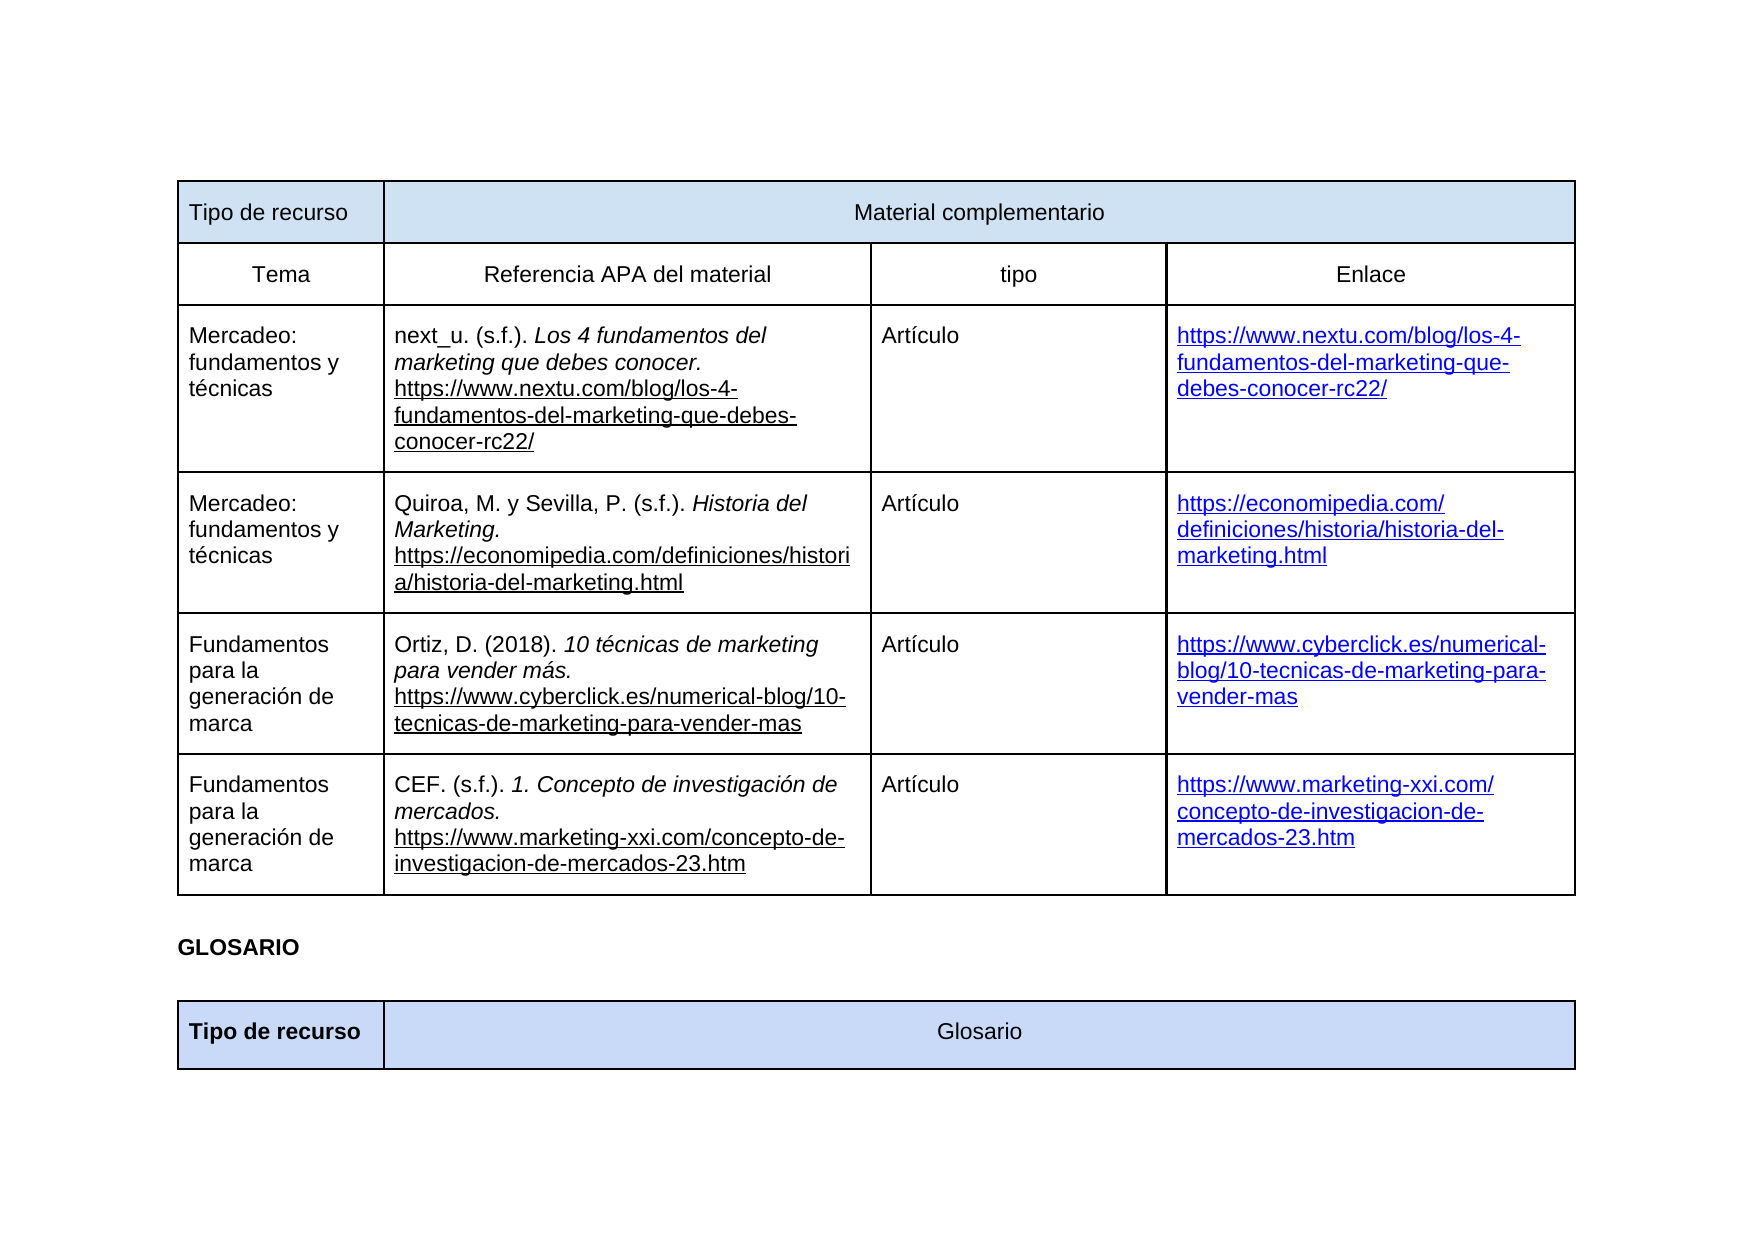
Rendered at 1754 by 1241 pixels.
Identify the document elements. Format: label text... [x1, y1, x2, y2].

table_cell CEF. (s.f.). 1. Concepto de investigación de mercados. https://www.marketing-xxi.com/concepto-de-investigacion-de-mercados-23.htm [385, 755, 870, 893]
table_cell Quiroa, M. y Sevilla, P. (s.f.). Historia del Marketing. https://economipedia.com/definiciones/historia/historia-del-marketing.html [385, 473, 870, 612]
table_header Tipo de recurso [179, 182, 383, 242]
table_cell tipo [872, 244, 1165, 304]
table_cell Fundamentos para la generación de marca [179, 755, 383, 893]
table_header Tipo de recurso [179, 1002, 383, 1068]
table_cell Ortiz, D. (2018). 10 técnicas de marketing para vender más. https://www.cyberclick.es/numerical-blog/10-tecnicas-de-marketing-para-vender-mas [385, 614, 870, 753]
table_cell Mercadeo: fundamentos y técnicas [179, 473, 383, 612]
table_cell Artículo [872, 473, 1165, 612]
table_header Material complementario [385, 182, 1574, 242]
table_cell Tema [179, 244, 383, 304]
text GLOSARIO [177, 934, 1577, 961]
table_cell Artículo [872, 755, 1165, 893]
table_cell https://www.nextu.com/blog/los-4-fundamentos-del-marketing-que-debes-conocer-rc22/ [1168, 306, 1574, 471]
table_cell https://www.marketing-xxi.com/concepto-de-investigacion-de-mercados-23.htm [1168, 755, 1574, 893]
table_cell https://economipedia.com/definiciones/historia/historia-del-marketing.html [1168, 473, 1574, 612]
table_cell Mercadeo: fundamentos y técnicas [179, 306, 383, 471]
table_cell Enlace [1168, 244, 1574, 304]
table_header Glosario [385, 1002, 1574, 1068]
table_cell Fundamentos para la generación de marca [179, 614, 383, 753]
table_cell Artículo [872, 614, 1165, 753]
table_cell Referencia APA del material [385, 244, 870, 304]
table_cell next_u. (s.f.). Los 4 fundamentos del marketing que debes conocer. https://www.nextu.com/blog/los-4-fundamentos-del-marketing-que-debes-conocer-rc22/ [385, 306, 870, 471]
table_cell https://www.cyberclick.es/numerical-blog/10-tecnicas-de-marketing-para-vender-mas [1168, 614, 1574, 753]
table_cell Artículo [872, 306, 1165, 471]
